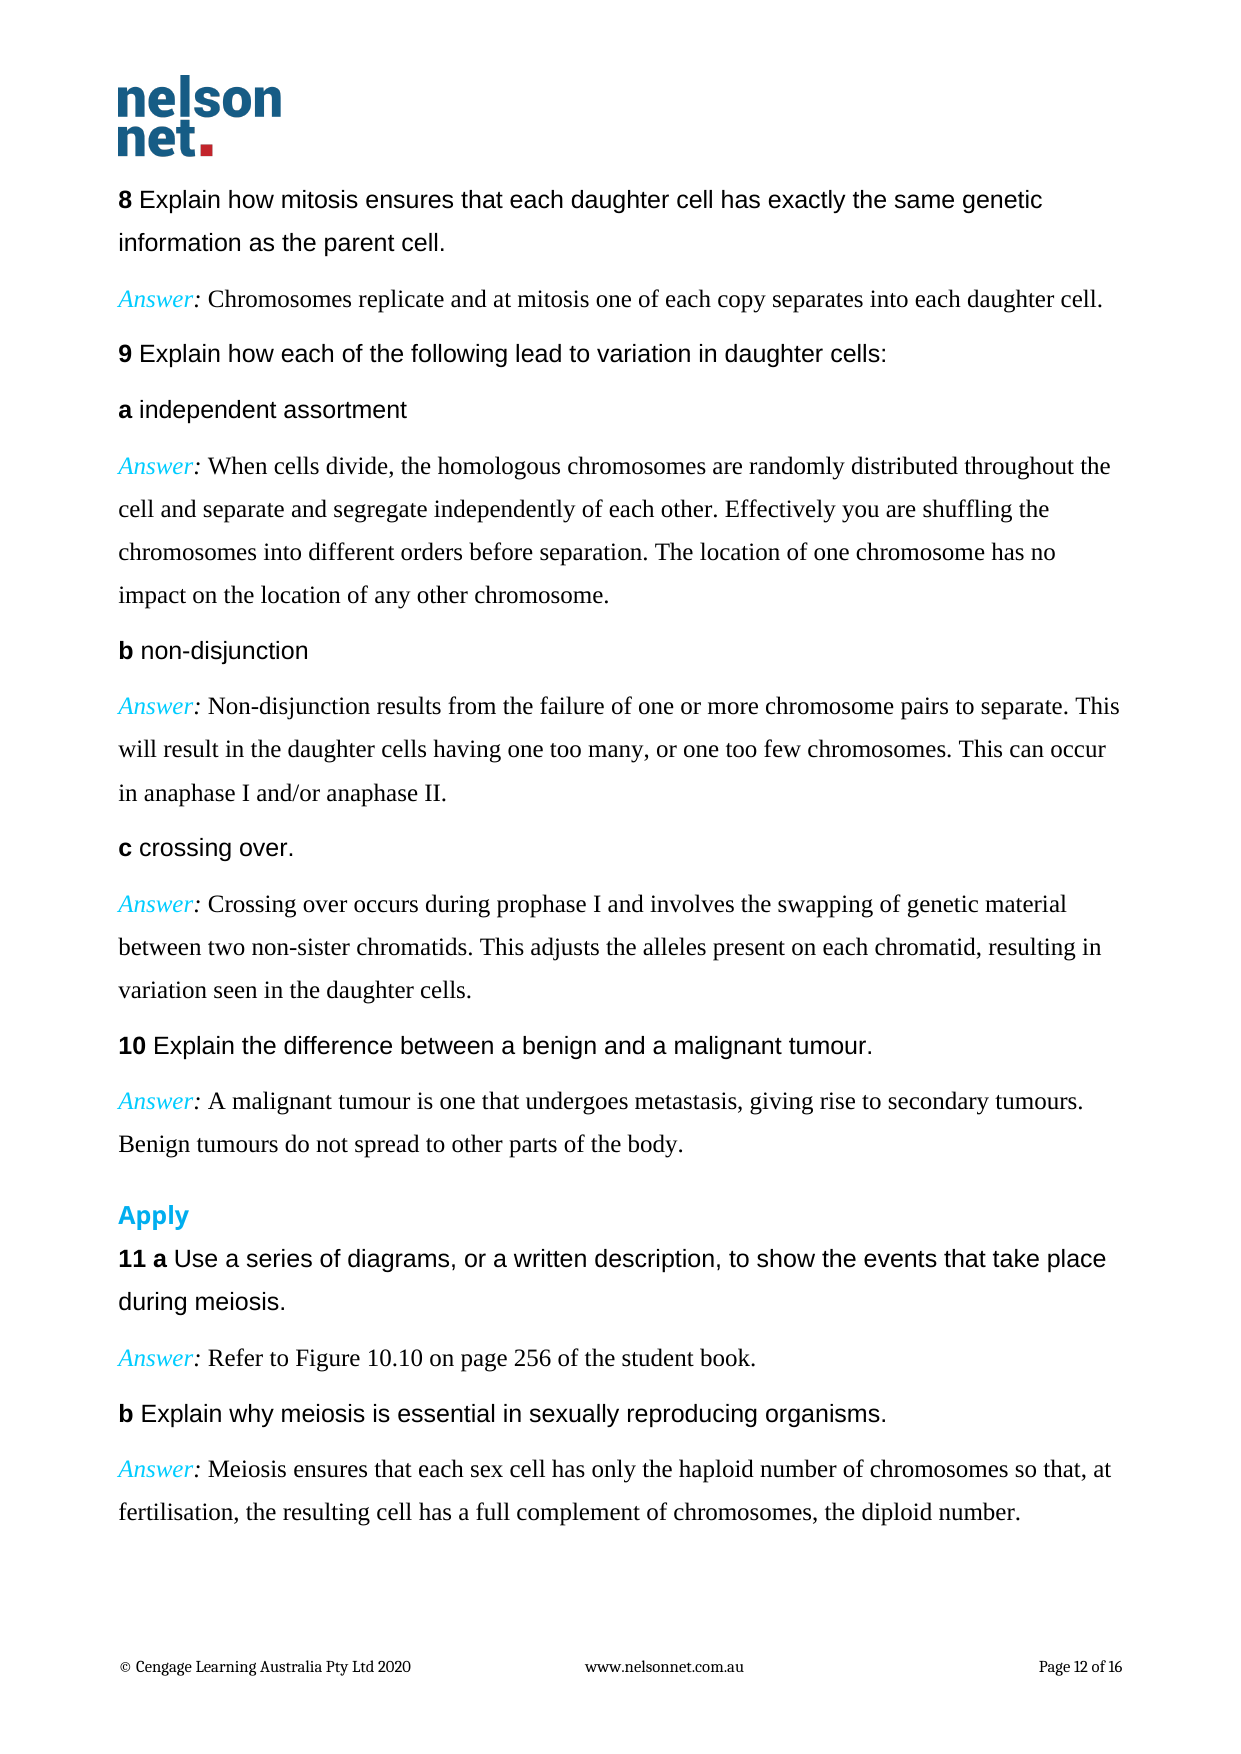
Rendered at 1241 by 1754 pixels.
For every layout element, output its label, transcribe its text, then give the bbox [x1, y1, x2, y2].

text Answer: Refer to Figure 10.10 on page 256 of the student book. [118, 1343, 1122, 1372]
text Apply [118, 1198, 1122, 1232]
text a independent assortment [118, 395, 1122, 424]
text 11 a Use a series of diagrams, or a written description, to show the events that take place during meiosis. [118, 1244, 1122, 1316]
text b non-disjunction [118, 636, 1122, 664]
text Answer: When cells divide, the homologous chromosomes are randomly distributed throughout the cell and separate and segregate independently of each other. Effectively you are shuffling the chromosomes into different orders before separation. The location of one chromosome has no impact on the location of any other chromosome. [118, 451, 1122, 609]
text Answer: Crossing over occurs during prophase I and involves the swapping of genetic material between two non-sister chromatids. This adjusts the alleles present on each chromatid, resulting in variation seen in the daughter cells. [118, 889, 1122, 1004]
text 9 Explain how each of the following lead to variation in daughter cells: [118, 339, 1122, 368]
text c crossing over. [118, 833, 1122, 862]
text Answer: Non-disjunction results from the failure of one or more chromosome pairs to separate. This will result in the daughter cells having one too many, or one too few chromosomes. This can occur in anaphase I and/or anaphase II. [118, 691, 1122, 806]
text 8 Explain how mitosis ensures that each daughter cell has exactly the same genetic information as the parent cell. [118, 185, 1122, 257]
text Answer: Chromosomes replicate and at mitosis one of each copy separates into each daughter cell. [118, 284, 1122, 313]
text Answer: Meiosis ensures that each sex cell has only the haploid number of chromosomes so that, at fertilisation, the resulting cell has a full complement of chromosomes, the diploid number. [118, 1454, 1122, 1526]
picture [118, 75, 281, 157]
text Answer: A malignant tumour is one that undergoes metastasis, giving rise to secondary tumours. Benign tumours do not spread to other parts of the body. [118, 1086, 1122, 1158]
text 10 Explain the difference between a benign and a malignant tumour. [118, 1031, 1122, 1059]
text b Explain why meiosis is essential in sexually reproducing organisms. [118, 1398, 1122, 1427]
